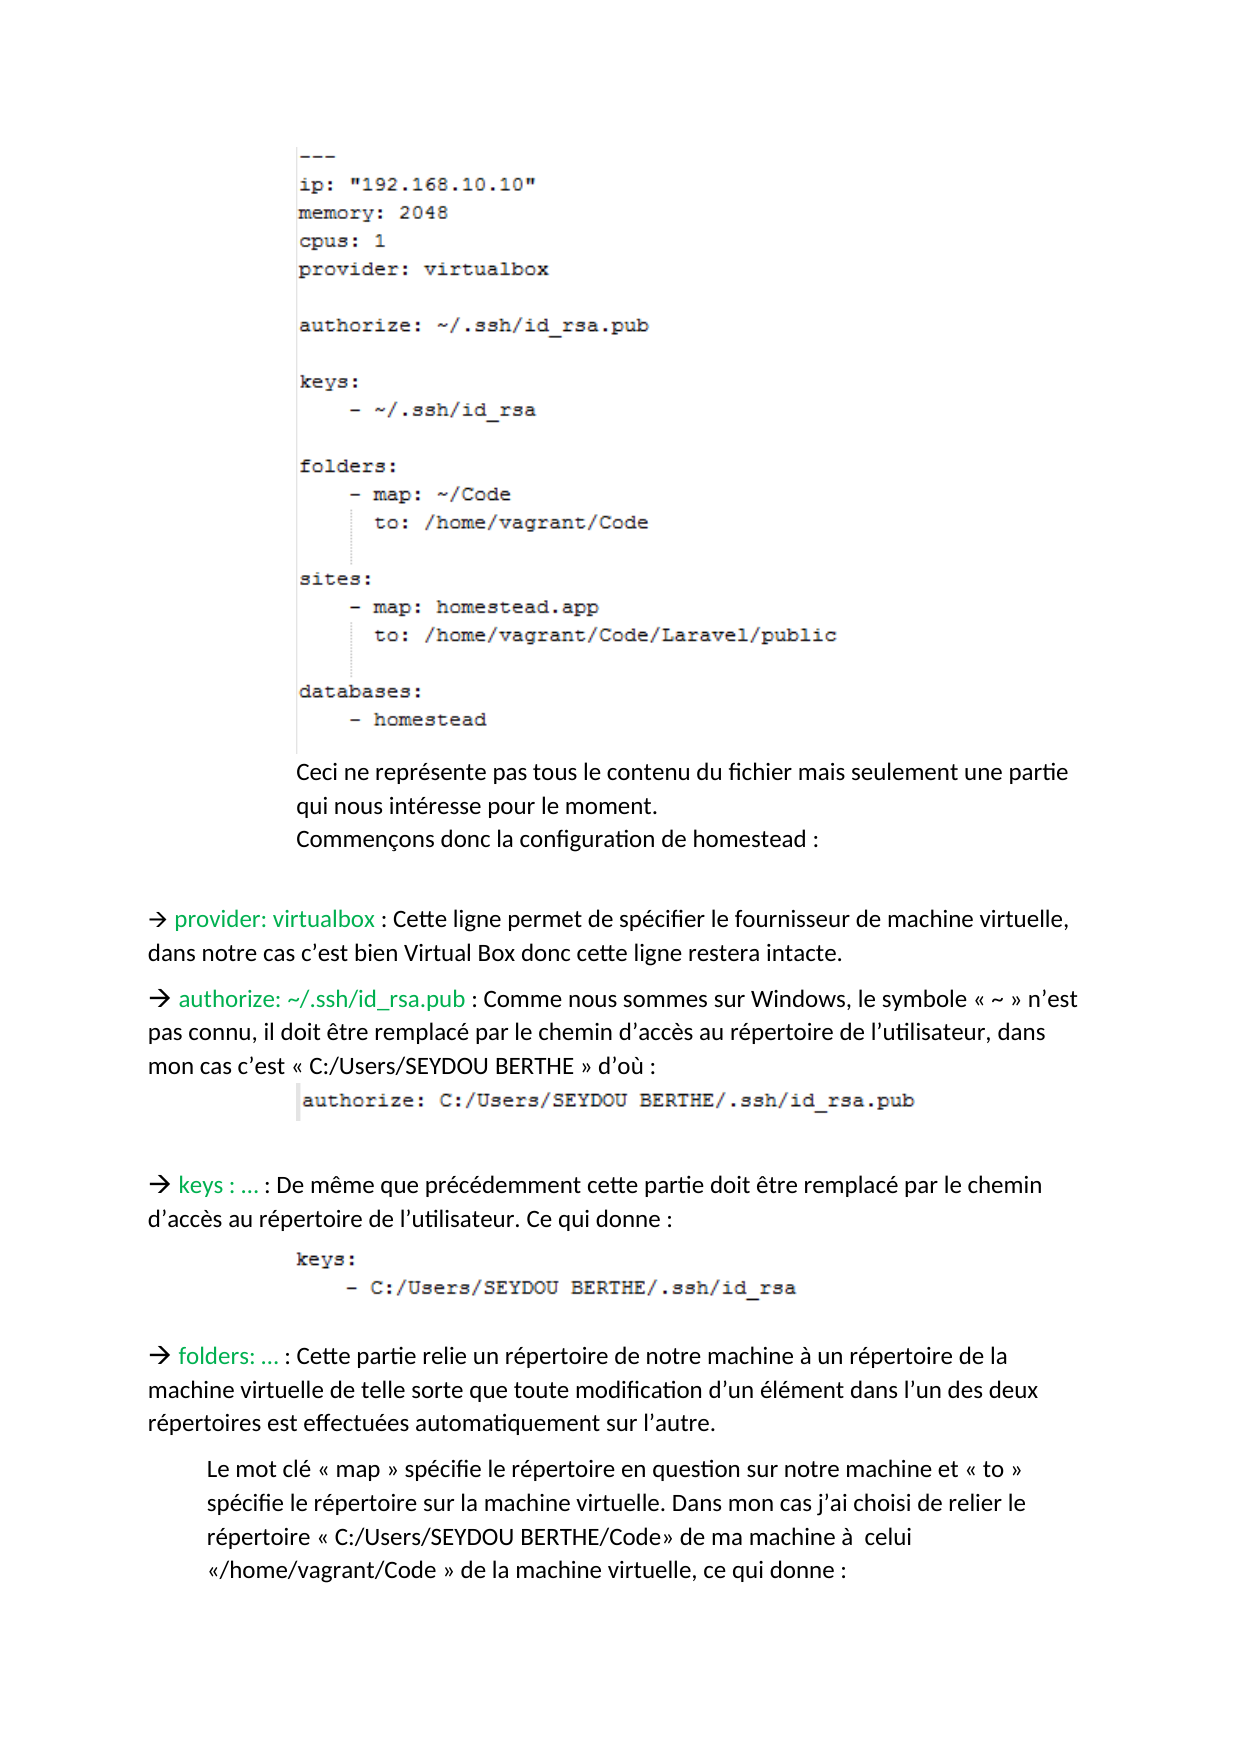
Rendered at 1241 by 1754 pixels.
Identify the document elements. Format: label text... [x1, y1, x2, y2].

picture [296, 147, 848, 754]
list authorize: ~/.ssh/id_rsa.pub : Comme nous sommes sur Windows, le symbole « ~ » n’est pas connu, il doit être remplacé par le chemin d’accès au répertoire de l’utilisateur, dans mon cas c’est « C:/Users/SEYDOU BERTHE » d’où : [148, 983, 1093, 1080]
text keys : … : De même que précédemment cette partie doit être remplacé par le chemin d’accès au répertoire de l’utilisateur. Ce qui donne : [148, 1169, 1093, 1233]
text folders: … : Cette partie relie un répertoire de notre machine à un répertoire de la machine virtuelle de telle sorte que toute modification d’un élément dans l’un des deux répertoires est effectuées automatiquement sur l’autre. [148, 1341, 1093, 1438]
list Commençons donc la configuration de homestead : [296, 823, 1093, 854]
text Le mot clé « map » spécifie le répertoire en question sur notre machine et « to » spécifie le répertoire sur la machine virtuelle. Dans mon cas j’ai choisi de relier le répertoire « C:/Users/SEYDOU BERTHE/Code» de ma machine à celui «/home/vagrant/Code » de la machine virtuelle, ce qui donne : [207, 1454, 1093, 1585]
list Ceci ne représente pas tous le contenu du fichier mais seulement une partie qui nous intéresse pour le moment. [296, 756, 1093, 821]
picture [296, 1083, 926, 1121]
text provider: virtualbox : Cette ligne permet de spécifier le fournisseur de machine virtuelle, dans notre cas c’est bien Virtual Box donc cette ligne restera intacte. [148, 903, 1093, 967]
picture [294, 1248, 822, 1326]
